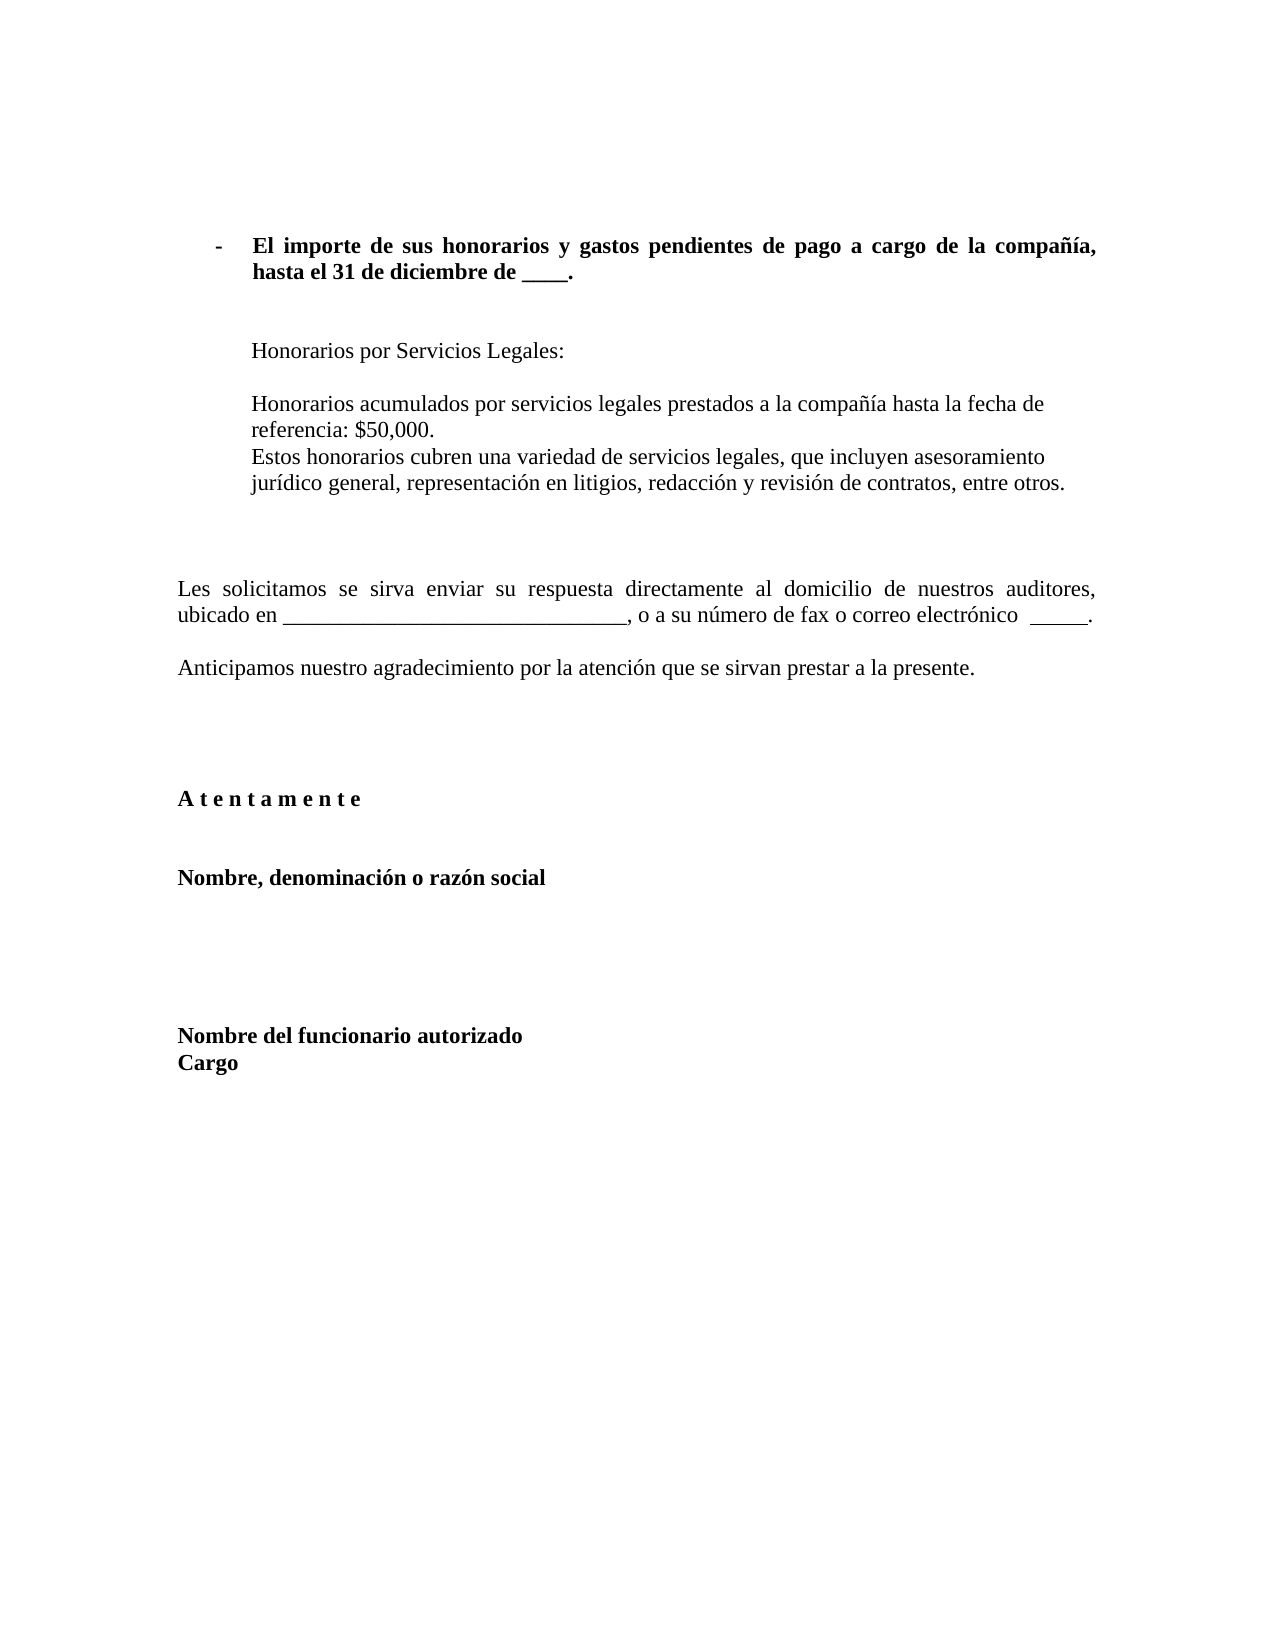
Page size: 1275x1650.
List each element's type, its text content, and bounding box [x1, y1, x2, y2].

list Honorarios por Servicios Legales: [251, 337, 1098, 364]
list El importe de sus honorarios y gastos pendientes de pago a cargo de la compañía, hasta el 31 de diciembre de ____. [215, 232, 1098, 285]
text Anticipamos nuestro agradecimiento por la atención que se sirvan prestar a la presente. [177, 654, 1098, 680]
text Nombre, denominación o razón social [177, 864, 1098, 891]
list Estos honorarios cubren una variedad de servicios legales, que incluyen asesoramiento jurídico general, representación en litigios, redacción y revisión de contratos, entre otros. [251, 443, 1098, 496]
text Nombre del funcionario autorizado [177, 1023, 1098, 1049]
text A t e n t a m e n t e [177, 785, 1098, 812]
list Honorarios acumulados por servicios legales prestados a la compañía hasta la fecha de referencia: $50,000. [251, 390, 1098, 443]
text Cargo [177, 1049, 1098, 1075]
text Les solicitamos se sirva enviar su respuesta directamente al domicilio de nuestros auditores, ubicado en ______________________________, o a su número de fax o correo electrónico . [177, 574, 1098, 627]
